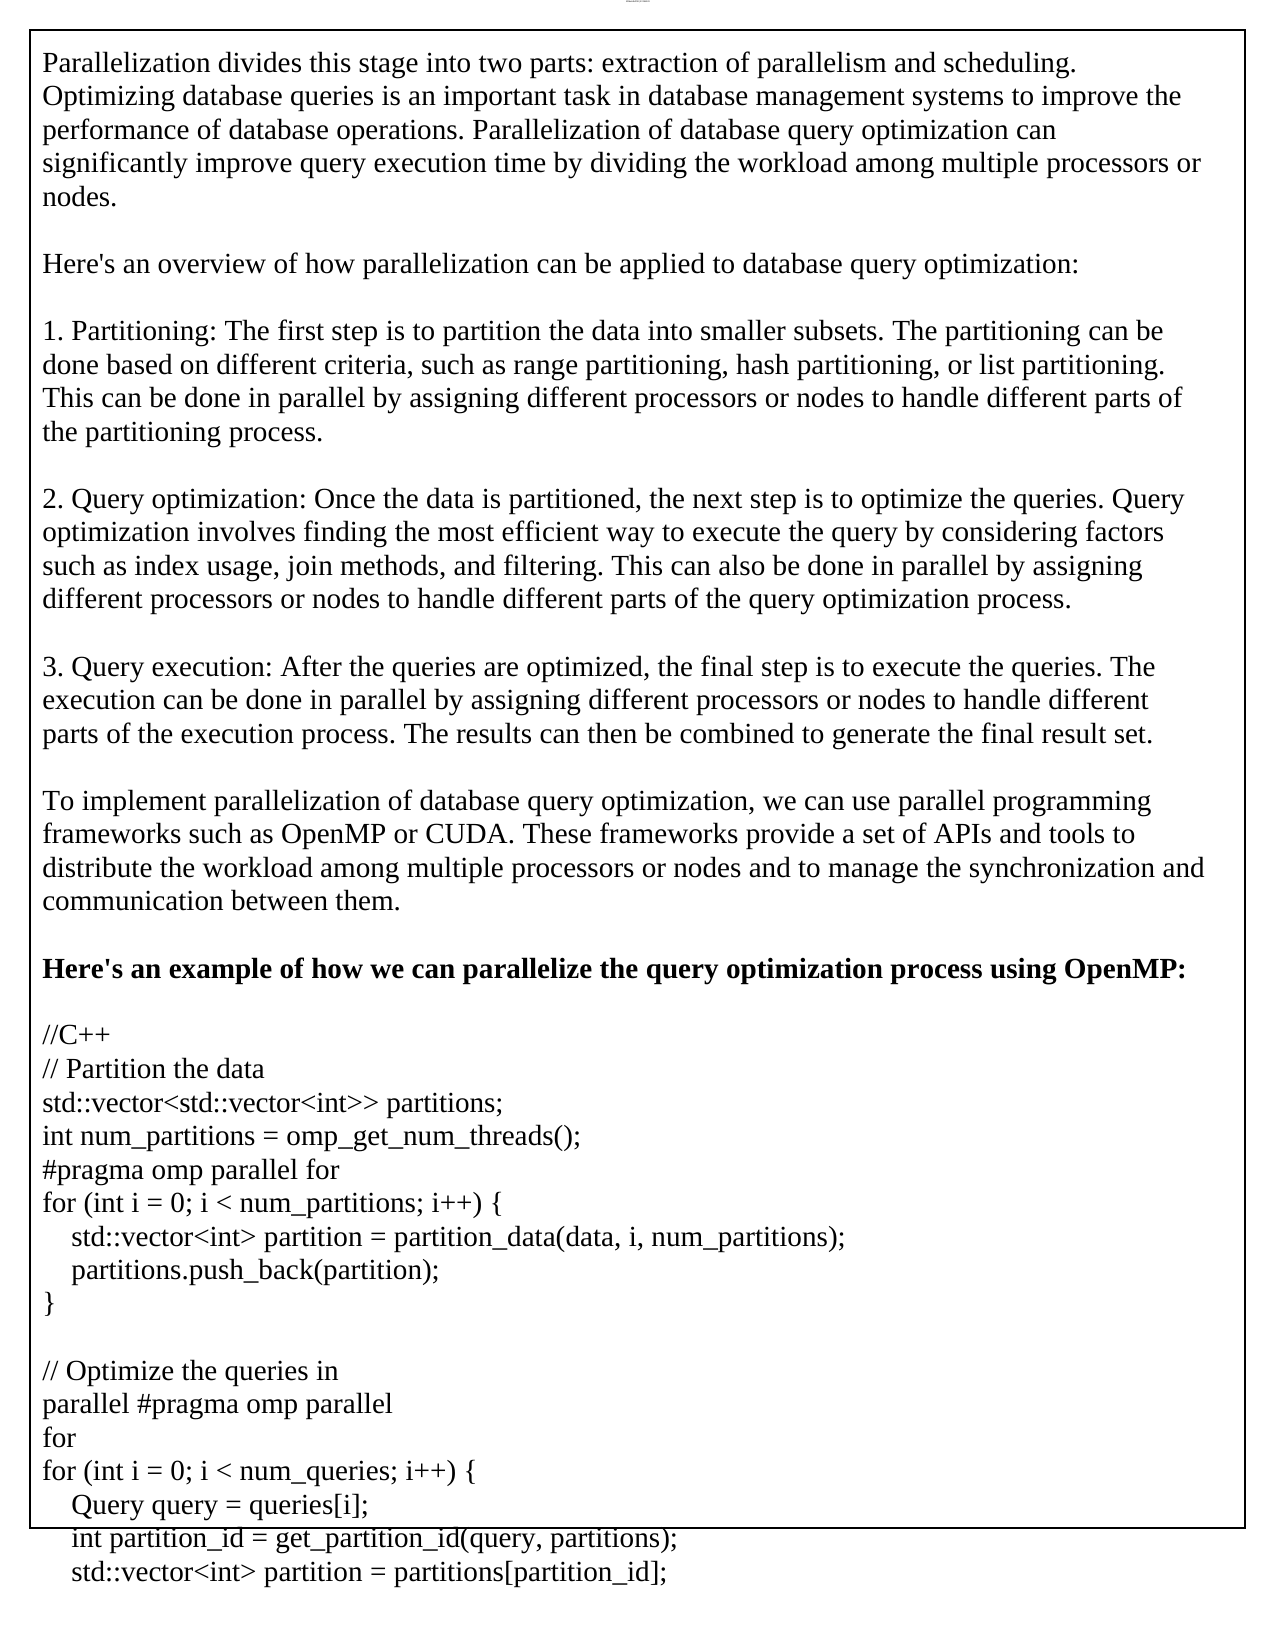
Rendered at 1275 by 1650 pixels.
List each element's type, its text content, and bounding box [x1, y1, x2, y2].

text int num_partitions = omp_get_num_threads(); #pragma omp parallel for [42, 1118, 675, 1185]
text for (int i = 0; i < num_queries; i++) { Query query = queries[i]; [42, 1453, 496, 1520]
text std::vector<int> partition = partition_data(data, i, num_partitions); partitions.push_back(partition); [71, 1219, 1089, 1286]
text Parallelization divides this stage into two parts: extraction of parallelism and scheduling. Optimizing database queries is an important task in database management systems to improve the performance of database operations. Parallelization of database query optimization can significantly improve query execution time by dividing the workload among multiple processors or nodes. [42, 45, 1208, 212]
list Partitioning: The first step is to partition the data into smaller subsets. The partitioning can be done based on different criteria, such as range partitioning, hash partitioning, or list partitioning. This can be done in parallel by assigning different processors or nodes to handle different parts of the partitioning process. [42, 313, 1219, 447]
subtitle Here's an example of how we can parallelize the query optimization process using OpenMP: [42, 951, 1275, 985]
text //C++ [42, 1018, 1275, 1051]
list Query execution: After the queries are optimized, the final step is to execute the queries. The execution can be done in parallel by assigning different processors or nodes to handle different parts of the execution process. The results can then be combined to generate the final result set. [42, 649, 1203, 749]
text int partition_id = get_partition_id(query, partitions); std::vector<int> partition = partitions[partition_id]; [71, 1520, 758, 1587]
text To implement parallelization of database query optimization, we can use parallel programming frameworks such as OpenMP or CUDA. These frameworks provide a set of APIs and tools to distribute the workload among multiple processors or nodes and to manage the synchronization and communication between them. [42, 783, 1219, 917]
text Here's an overview of how parallelization can be applied to database query optimization: [42, 246, 1275, 280]
text // Partition the data std::vector<std::vector<int>> partitions; [42, 1051, 523, 1118]
text // Optimize the queries in parallel #pragma omp parallel for [42, 1353, 431, 1453]
list Query optimization: Once the data is partitioned, the next step is to optimize the queries. Query optimization involves finding the most efficient way to execute the query by considering factors such as index usage, join methods, and filtering. This can also be done in parallel by assigning different processors or nodes to handle different parts of the query optimization process. [42, 481, 1216, 615]
text for (int i = 0; i < num_partitions; i++) { [42, 1185, 1275, 1219]
text } [42, 1286, 1275, 1319]
